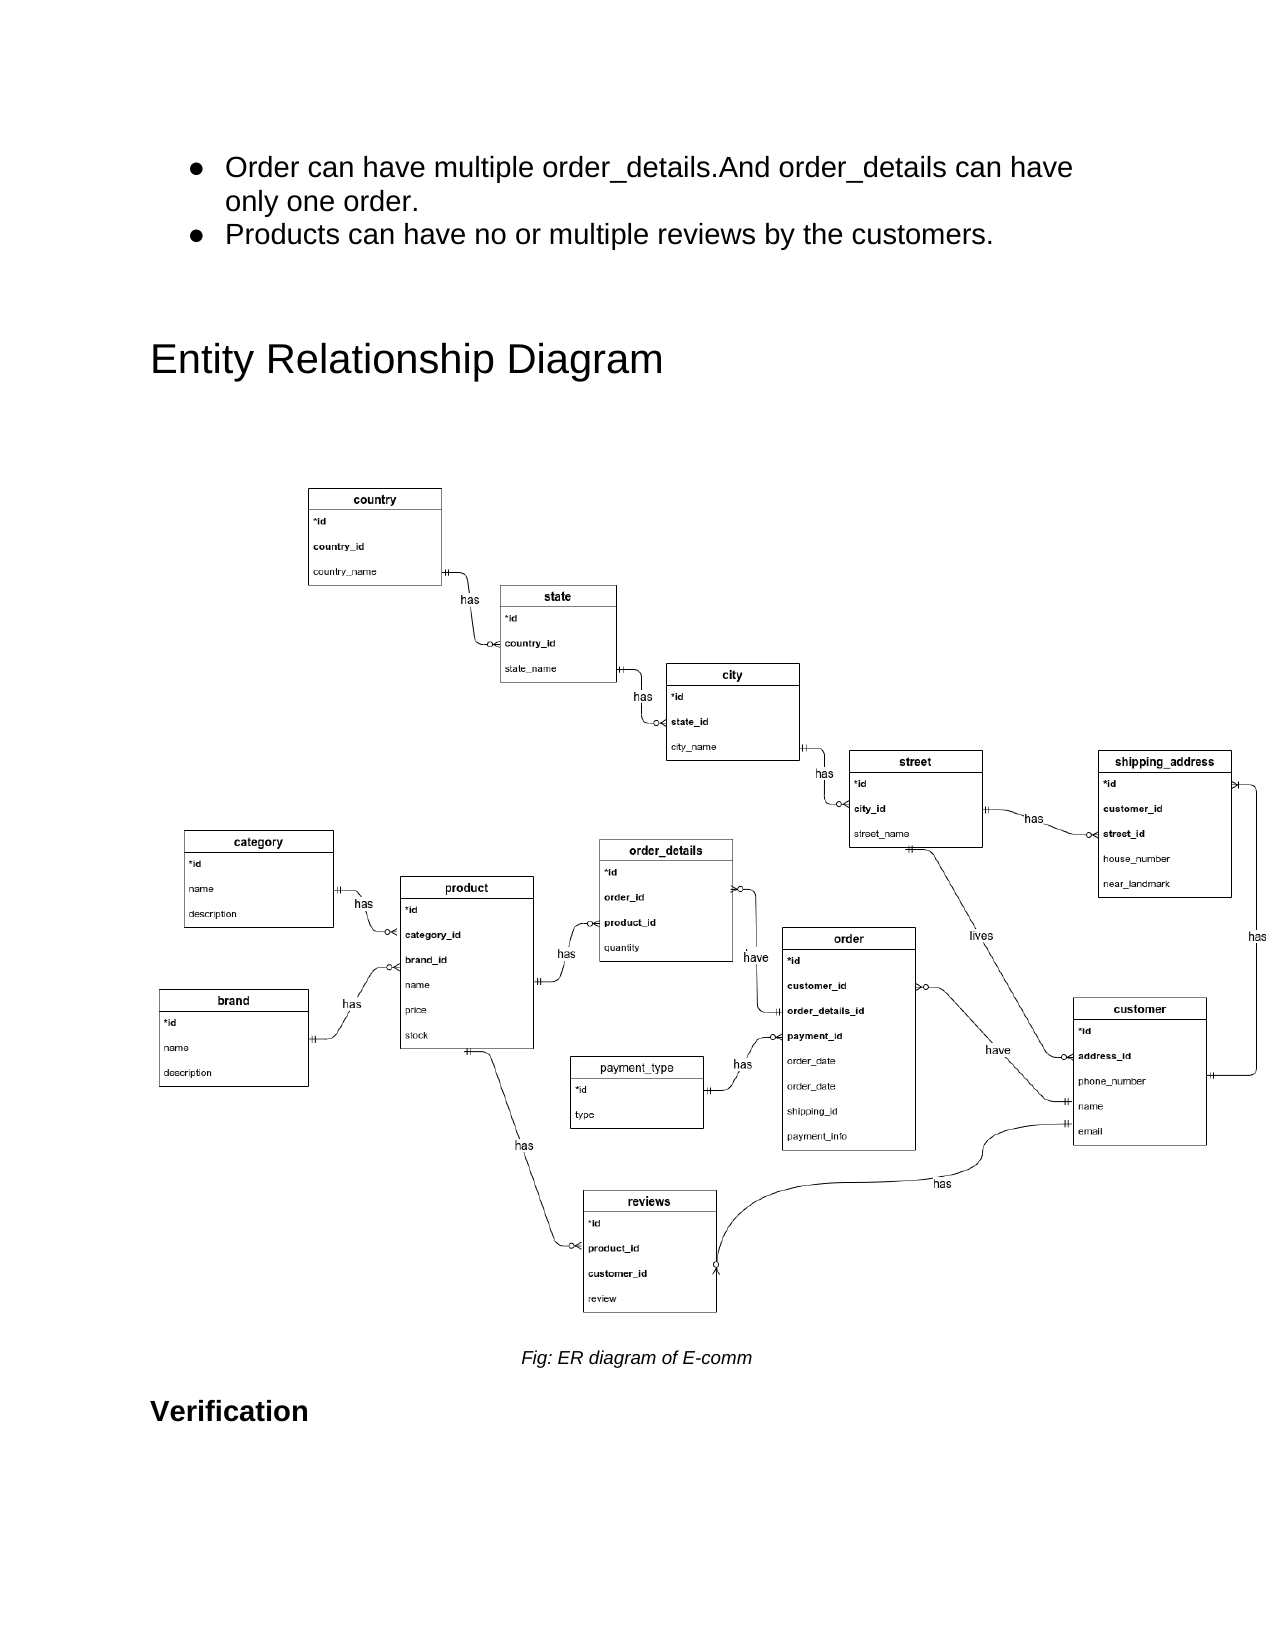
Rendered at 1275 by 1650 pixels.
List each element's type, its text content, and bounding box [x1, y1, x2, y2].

text Fig: ER diagram of E-comm [150, 1347, 1125, 1369]
text Entity Relationship Diagram [150, 334, 1125, 382]
list Order can have multiple order_details.And order_details can have only one order. [187, 150, 1125, 217]
text Verification [150, 1394, 1125, 1427]
picture [150, 480, 1275, 1323]
list Products can have no or multiple reviews by the customers. [187, 217, 1125, 251]
